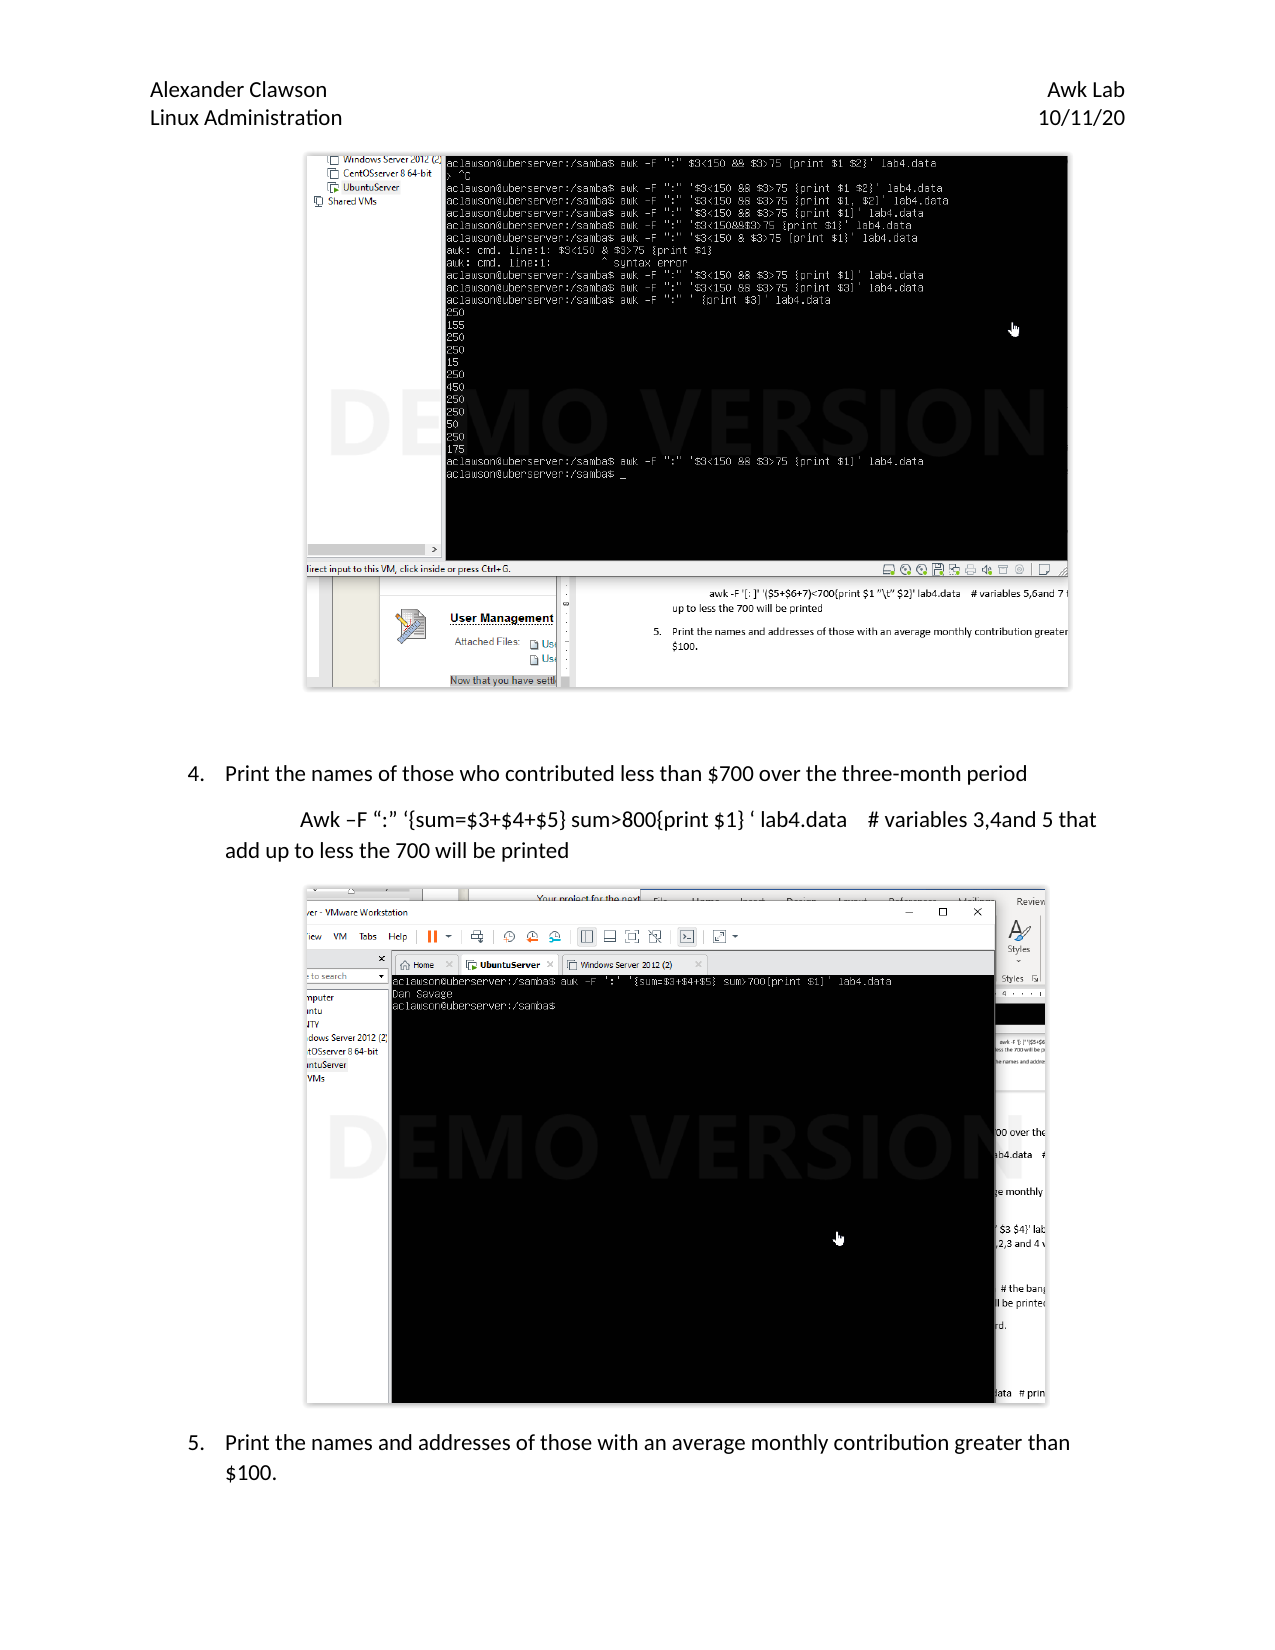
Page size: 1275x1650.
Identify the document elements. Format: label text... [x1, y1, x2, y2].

picture [300, 882, 1050, 1409]
list Print the names and addresses of those with an average monthly contribution greater than $100. [187, 1428, 1125, 1486]
list Print the names of those who contributed less than $700 over the three-month period [187, 759, 1125, 787]
text Awk –F “:” ‘{sum=$3+$4+$5} sum>800{print $1} ‘ lab4.data # variables 3,4and 5 that add up to less the 700 will be printed [225, 806, 1125, 864]
picture [300, 150, 1074, 693]
